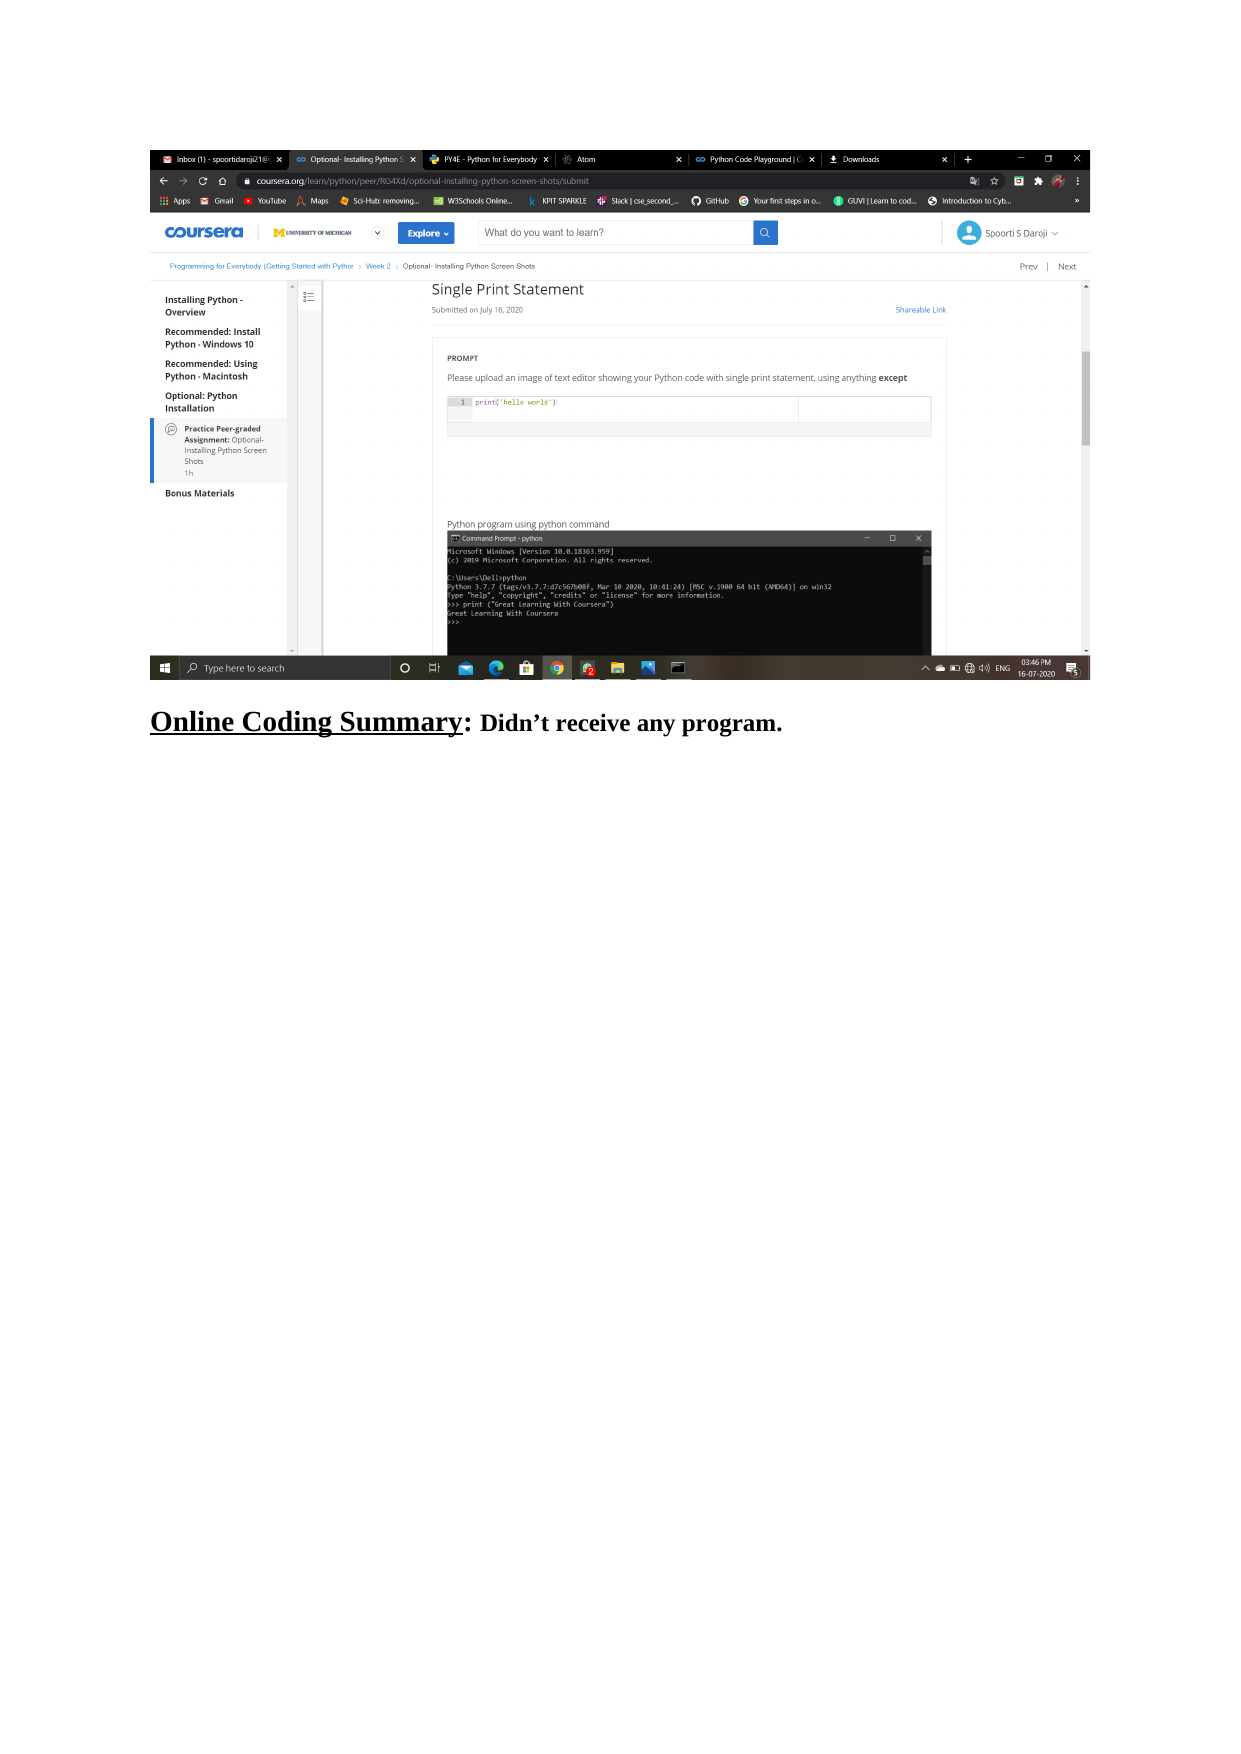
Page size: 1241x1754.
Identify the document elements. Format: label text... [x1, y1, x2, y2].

text Online Coding Summary: Didn’t receive any program. [150, 704, 1090, 737]
picture [150, 150, 1091, 680]
